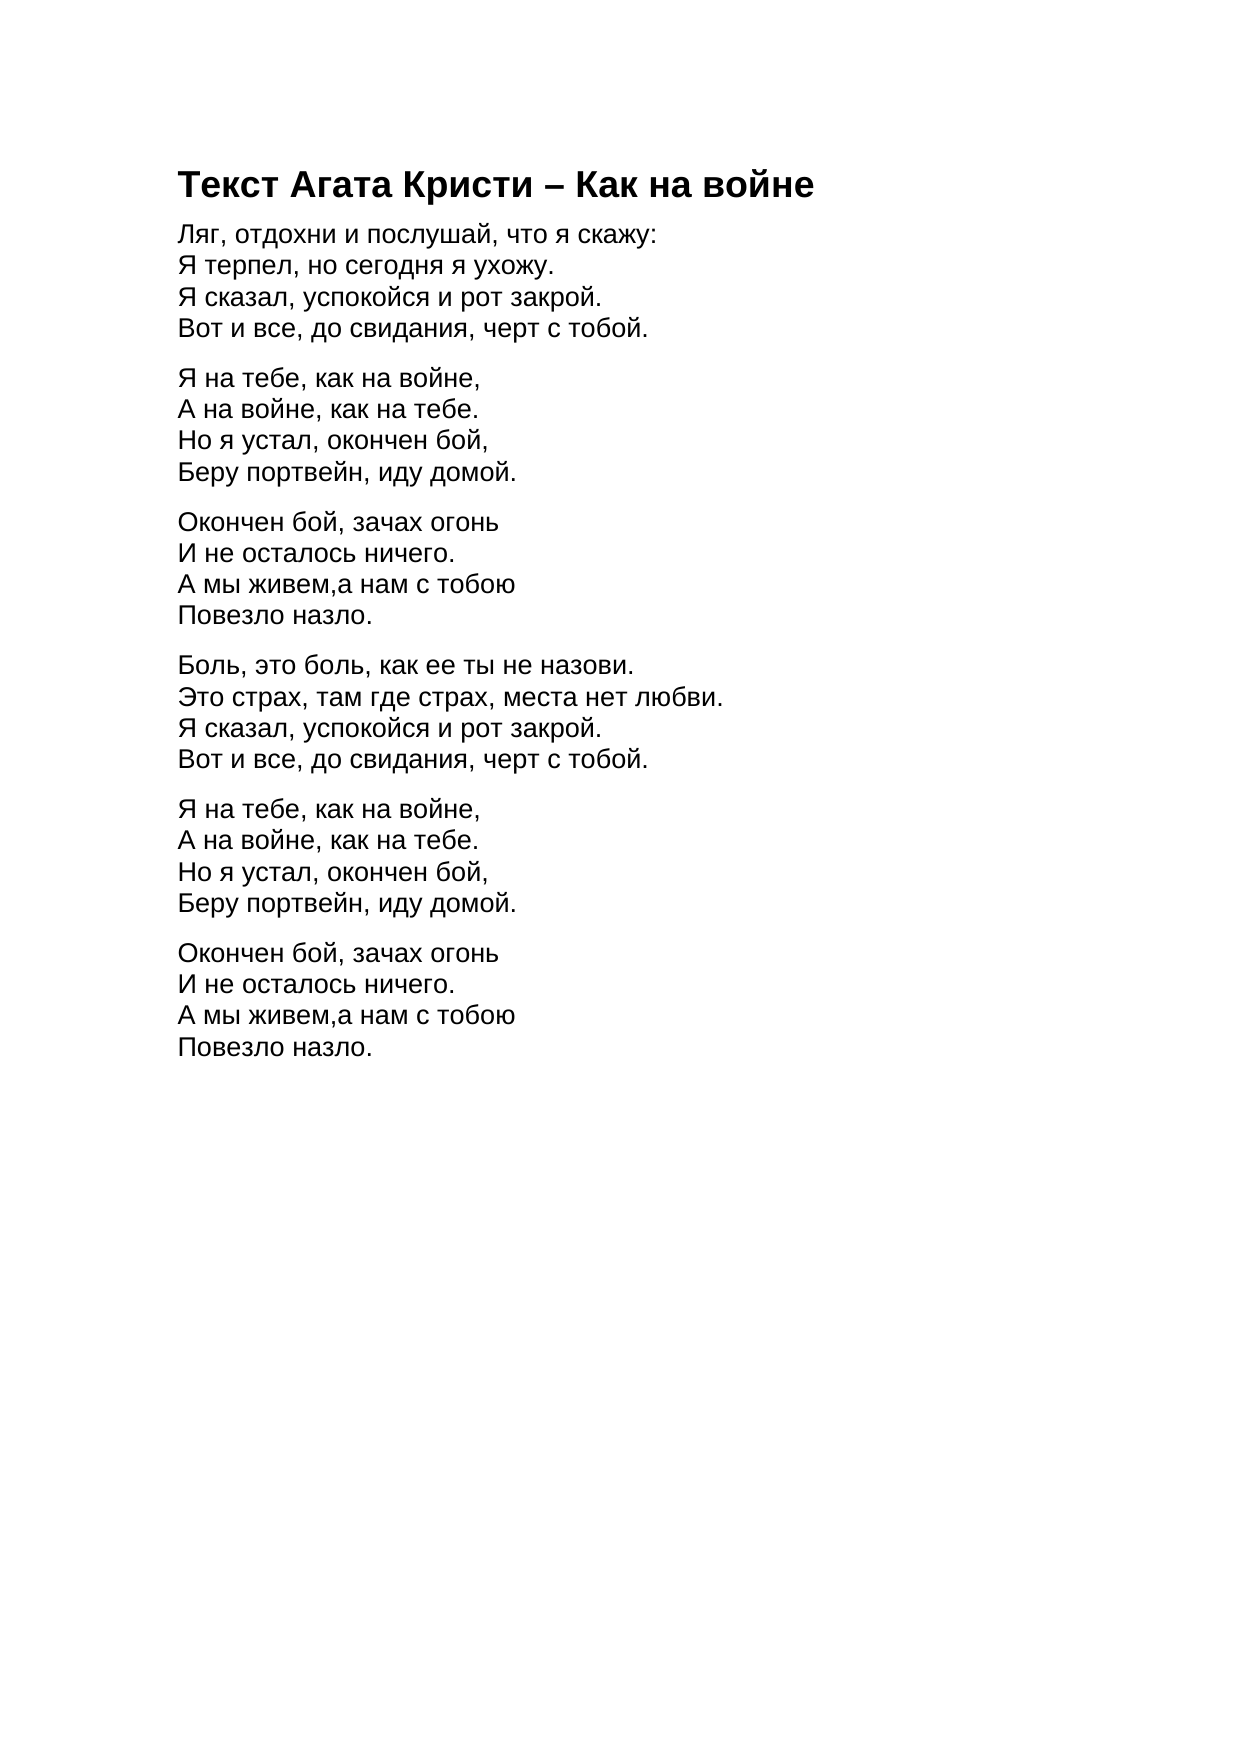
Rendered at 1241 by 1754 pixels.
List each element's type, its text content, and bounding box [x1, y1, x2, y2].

text Окончен бой, зачах огонь И не осталось ничего. А мы живем,а нам с тобою Повезло назло. [177, 506, 1152, 631]
text Боль, это боль, как ее ты не назови. Это страх, там где страх, места нет любви. Я сказал, успокойся и рот закрой. Вот и все, до свидания, черт с тобой. [177, 649, 1152, 774]
text Ляг, отдохни и послушай, что я скажу: Я терпел, но сегодня я ухожу. Я сказал, успокойся и рот закрой. Вот и все, до свидания, черт с тобой. [177, 218, 1152, 343]
text Я на тебе, как на войне, А на войне, как на тебе. Но я устал, окончен бой, Беру портвейн, иду домой. [177, 362, 1152, 487]
text Я на тебе, как на войне, А на войне, как на тебе. Но я устал, окончен бой, Беру портвейн, иду домой. [177, 793, 1152, 918]
text Окончен бой, зачах огонь И не осталось ничего. А мы живем,а нам с тобою Повезло назло. [177, 937, 1152, 1062]
text Текст Агата Кристи – Как на войне [177, 162, 1152, 206]
